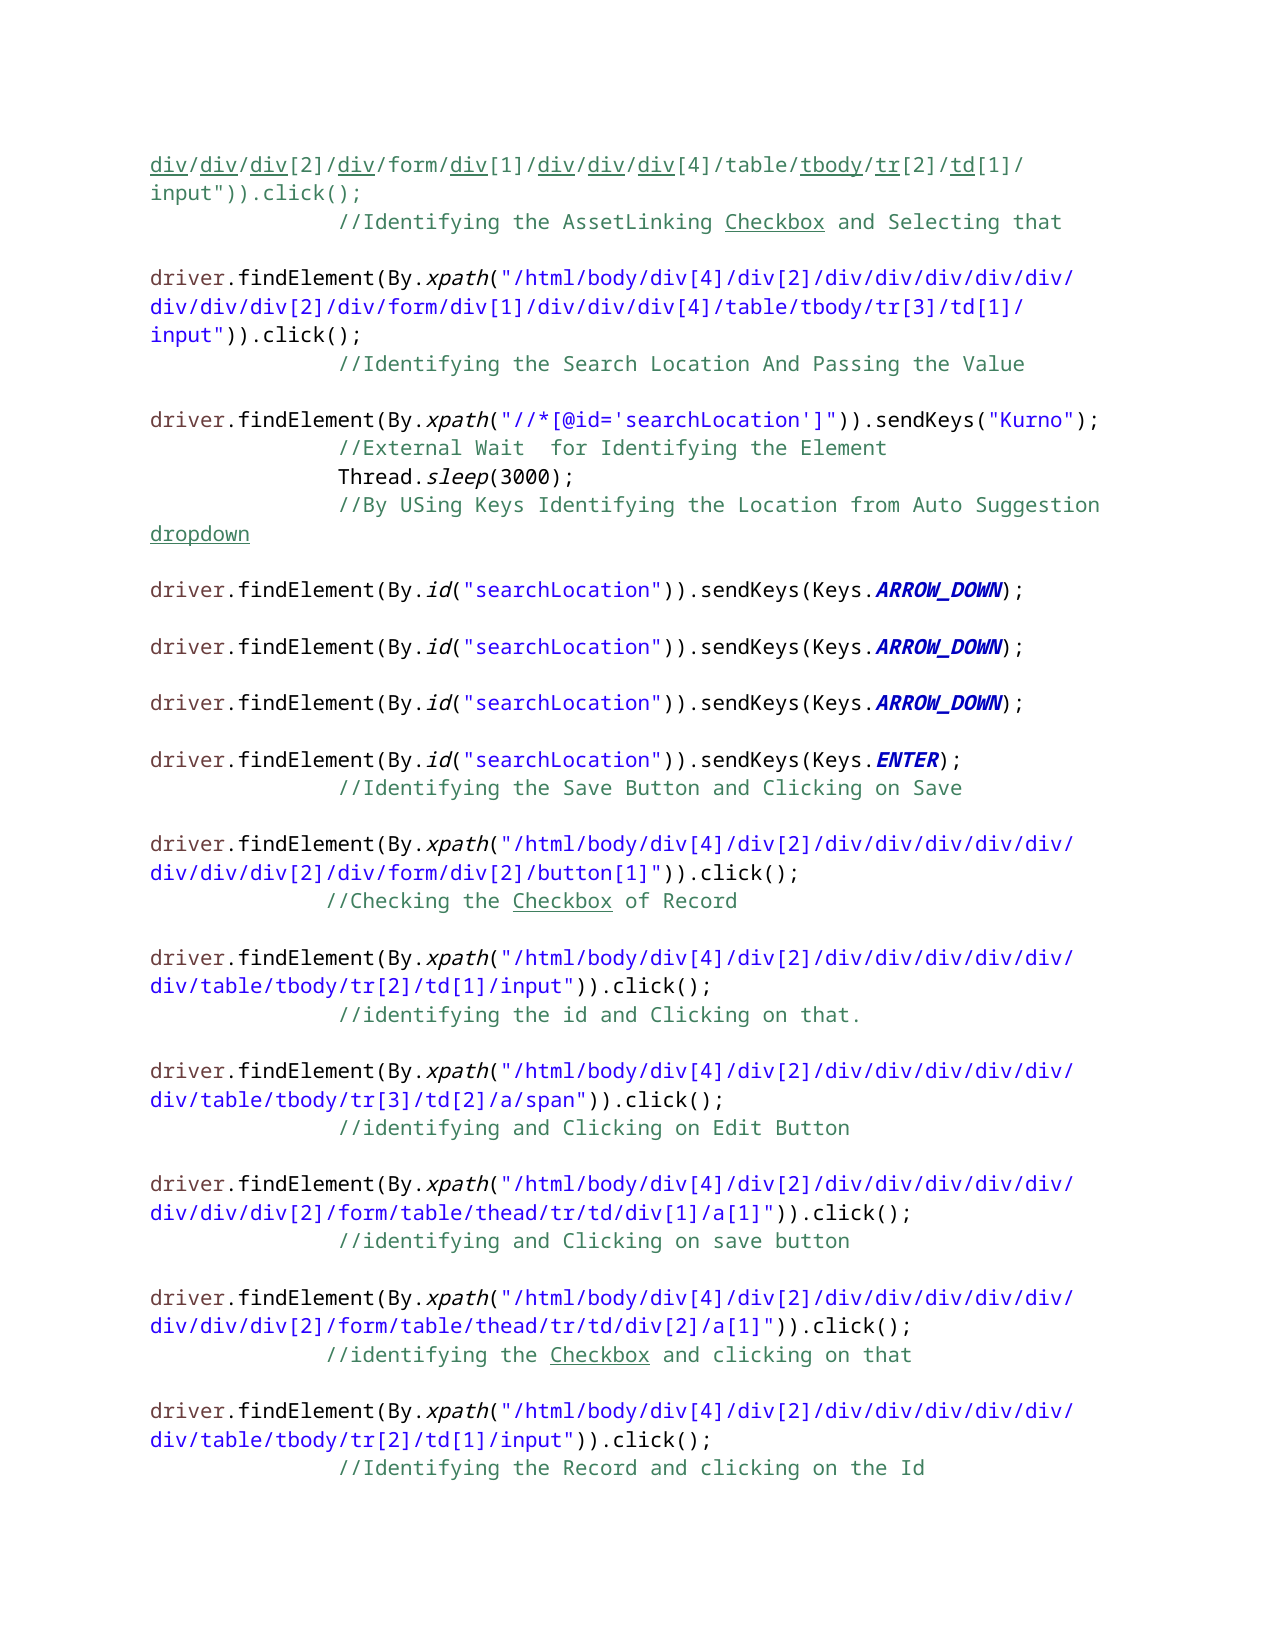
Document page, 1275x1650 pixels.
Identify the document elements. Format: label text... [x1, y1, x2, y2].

text driver.findElement(By.xpath("/html/body/div[4]/div[2]/div/div/div/div/div/div/div/div[2]/form/table/thead/tr/td/div[2]/a[1]")).click(); [150, 1255, 1125, 1340]
text //By USing Keys Identifying the Location from Auto Suggestion dropdown [150, 490, 1125, 547]
text //Identifying the Search Location And Passing the Value [150, 349, 1125, 377]
text driver.findElement(By.xpath("/html/body/div[4]/div[2]/div/div/div/div/div/div/div/div[2]/div/form/div[2]/button[1]")).click(); [150, 802, 1125, 886]
text //identifying and Clicking on Edit Button [150, 1113, 1125, 1142]
text //External Wait for Identifying the Element [150, 433, 1125, 462]
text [150, 150, 1125, 207]
text driver.findElement(By.xpath("/html/body/div[4]/div[2]/div/div/div/div/div/div/table/tbody/tr[2]/td[1]/input")).click(); [150, 915, 1125, 1000]
text driver.findElement(By.xpath("/html/body/div[4]/div[2]/div/div/div/div/div/div/div/div[2]/div/form/div[1]/div/div/div[4]/table/tbody/tr[3]/td[1]/input")).click(); [150, 235, 1125, 349]
text driver.findElement(By.id("searchLocation")).sendKeys(Keys.ARROW_DOWN); [150, 547, 1125, 604]
text driver.findElement(By.xpath("/html/body/div[4]/div[2]/div/div/div/div/div/div/table/tbody/tr[2]/td[1]/input")).click(); [150, 1368, 1125, 1453]
text //Identifying the AssetLinking Checkbox and Selecting that [150, 207, 1125, 235]
text Thread.sleep(3000); [150, 462, 1125, 490]
text driver.findElement(By.id("searchLocation")).sendKeys(Keys.ARROW_DOWN); [150, 660, 1125, 717]
text //Identifying the Record and clicking on the Id [150, 1453, 1125, 1482]
text //Checking the Checkbox of Record [150, 886, 1125, 915]
text driver.findElement(By.id("searchLocation")).sendKeys(Keys.ARROW_DOWN); [150, 604, 1125, 660]
text //identifying and Clicking on save button [150, 1226, 1125, 1255]
text //identifying the id and Clicking on that. [150, 1000, 1125, 1028]
text driver.findElement(By.xpath("/html/body/div[4]/div[2]/div/div/div/div/div/div/table/tbody/tr[3]/td[2]/a/span")).click(); [150, 1028, 1125, 1113]
text driver.findElement(By.id("searchLocation")).sendKeys(Keys.ENTER); [150, 717, 1125, 773]
text //Identifying the Save Button and Clicking on Save [150, 773, 1125, 802]
text driver.findElement(By.xpath("//*[@id='searchLocation']")).sendKeys("Kurno"); [150, 377, 1125, 433]
text //identifying the Checkbox and clicking on that [150, 1340, 1125, 1368]
text driver.findElement(By.xpath("/html/body/div[4]/div[2]/div/div/div/div/div/div/div/div[2]/form/table/thead/tr/td/div[1]/a[1]")).click(); [150, 1142, 1125, 1226]
